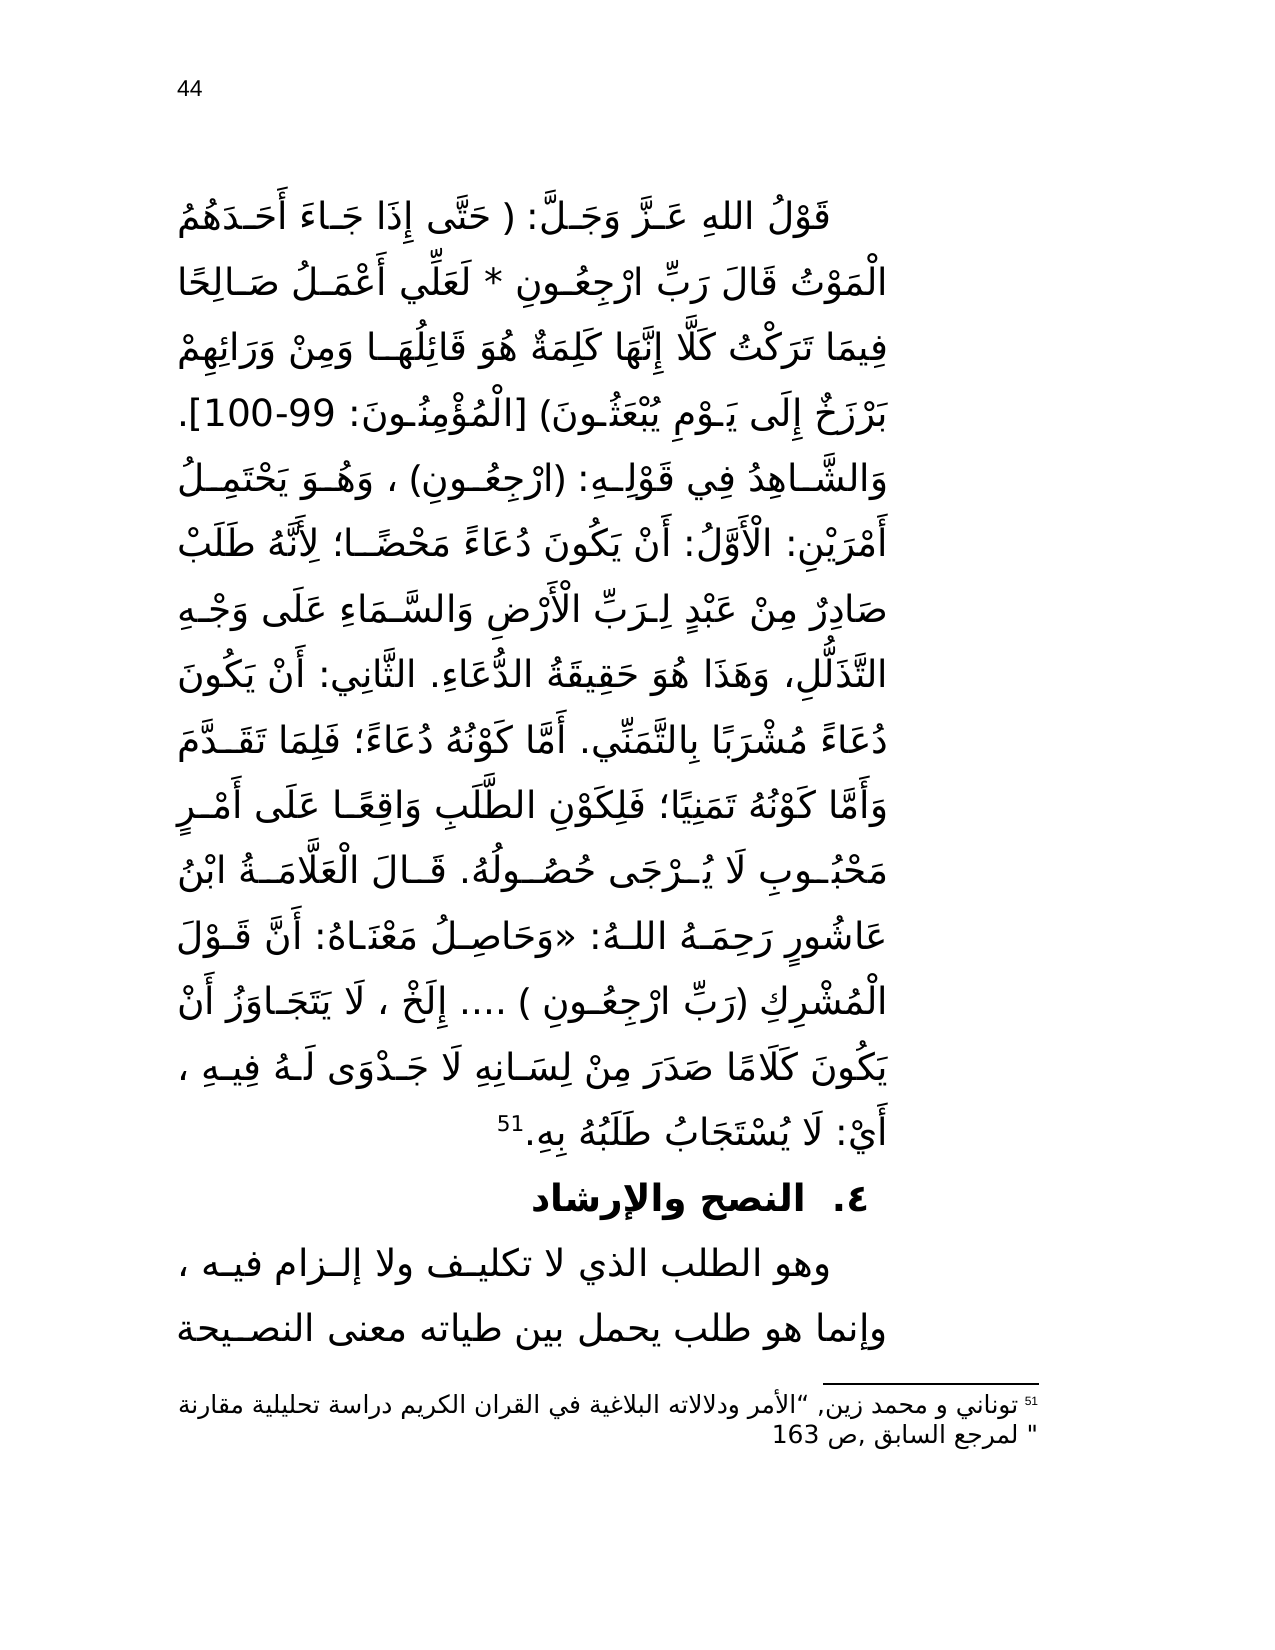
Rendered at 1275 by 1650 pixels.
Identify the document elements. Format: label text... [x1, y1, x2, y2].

list ٤. النصح والإرشاد [177, 1176, 869, 1220]
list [177, 1242, 888, 1351]
list قَوْلُ اللهِ عَزَّ وَجَلَّ: ﴿ حَتَّى إِذَا جَاءَ أَحَدَهُمُ الْمَوْتُ قَالَ رَبِّ ارْجِعُونِ * لَعَلِّي أَعْمَلُ صَالِحًا فِيمَا تَرَكْتُ كَلَّا إِنَّهَا كَلِمَةٌ هُوَ قَائِلُهَا وَمِنْ وَرَائِهِمْ بَرْزَخٌ إِلَى يَوْمِ يُبْعَثُونَ﴾ [الْمُؤْمِنُونَ: 99-100]. وَالشَّاهِدُ فِي قَوْلِهِ: ﴿ارْجِعُونِ﴾ ، وَهُوَ يَحْتَمِلُ أَمْرَيْنِ: الْأَوَّلُ: أَنْ يَكُونَ دُعَاءً مَحْضًا؛ لِأَنَّهُ طَلَبْ صَادِرٌ مِنْ عَبْدٍ لِرَبِّ الْأَرْضِ وَالسَّمَاءِ عَلَى وَجْهِ التَّذَلُّلِ، وَهَذَا هُوَ حَقِيقَةُ الدُّعَاءِ. الثَّانِي: أَنْ يَكُونَ دُعَاءً مُشْرَبًا بِالتَّمَنِّي. أَمَّا كَوْنُهُ دُعَاءً؛ فَلِمَا تَقَدَّمَ وَأَمَّا كَوْنُهُ تَمَنِيًا؛ فَلِكَوْنِ الطَّلَبِ وَاقِعًا عَلَى أَمْرٍ مَحْبُوبِ لَا يُرْجَى حُصُولُهُ. قَالَ الْعَلَّامَةُ ابْنُ عَاشُورٍ رَحِمَهُ اللهُ: «وَحَاصِلُ مَعْنَاهُ: أَنَّ قَوْلَ الْمُشْرِكِ ﴿رَبِّ ارْجِعُونِ ﴾ .... إِلَخْ ، لَا يَتَجَاوَزُ أَنْ يَكُونَ كَلَامًا صَدَرَ مِنْ لِسَانِهِ لَا جَدْوَى لَهُ فِيهِ ، أَيْ: لَا يُسْتَجَابُ طَلَبُهُ بِهِ. [177, 195, 888, 1154]
